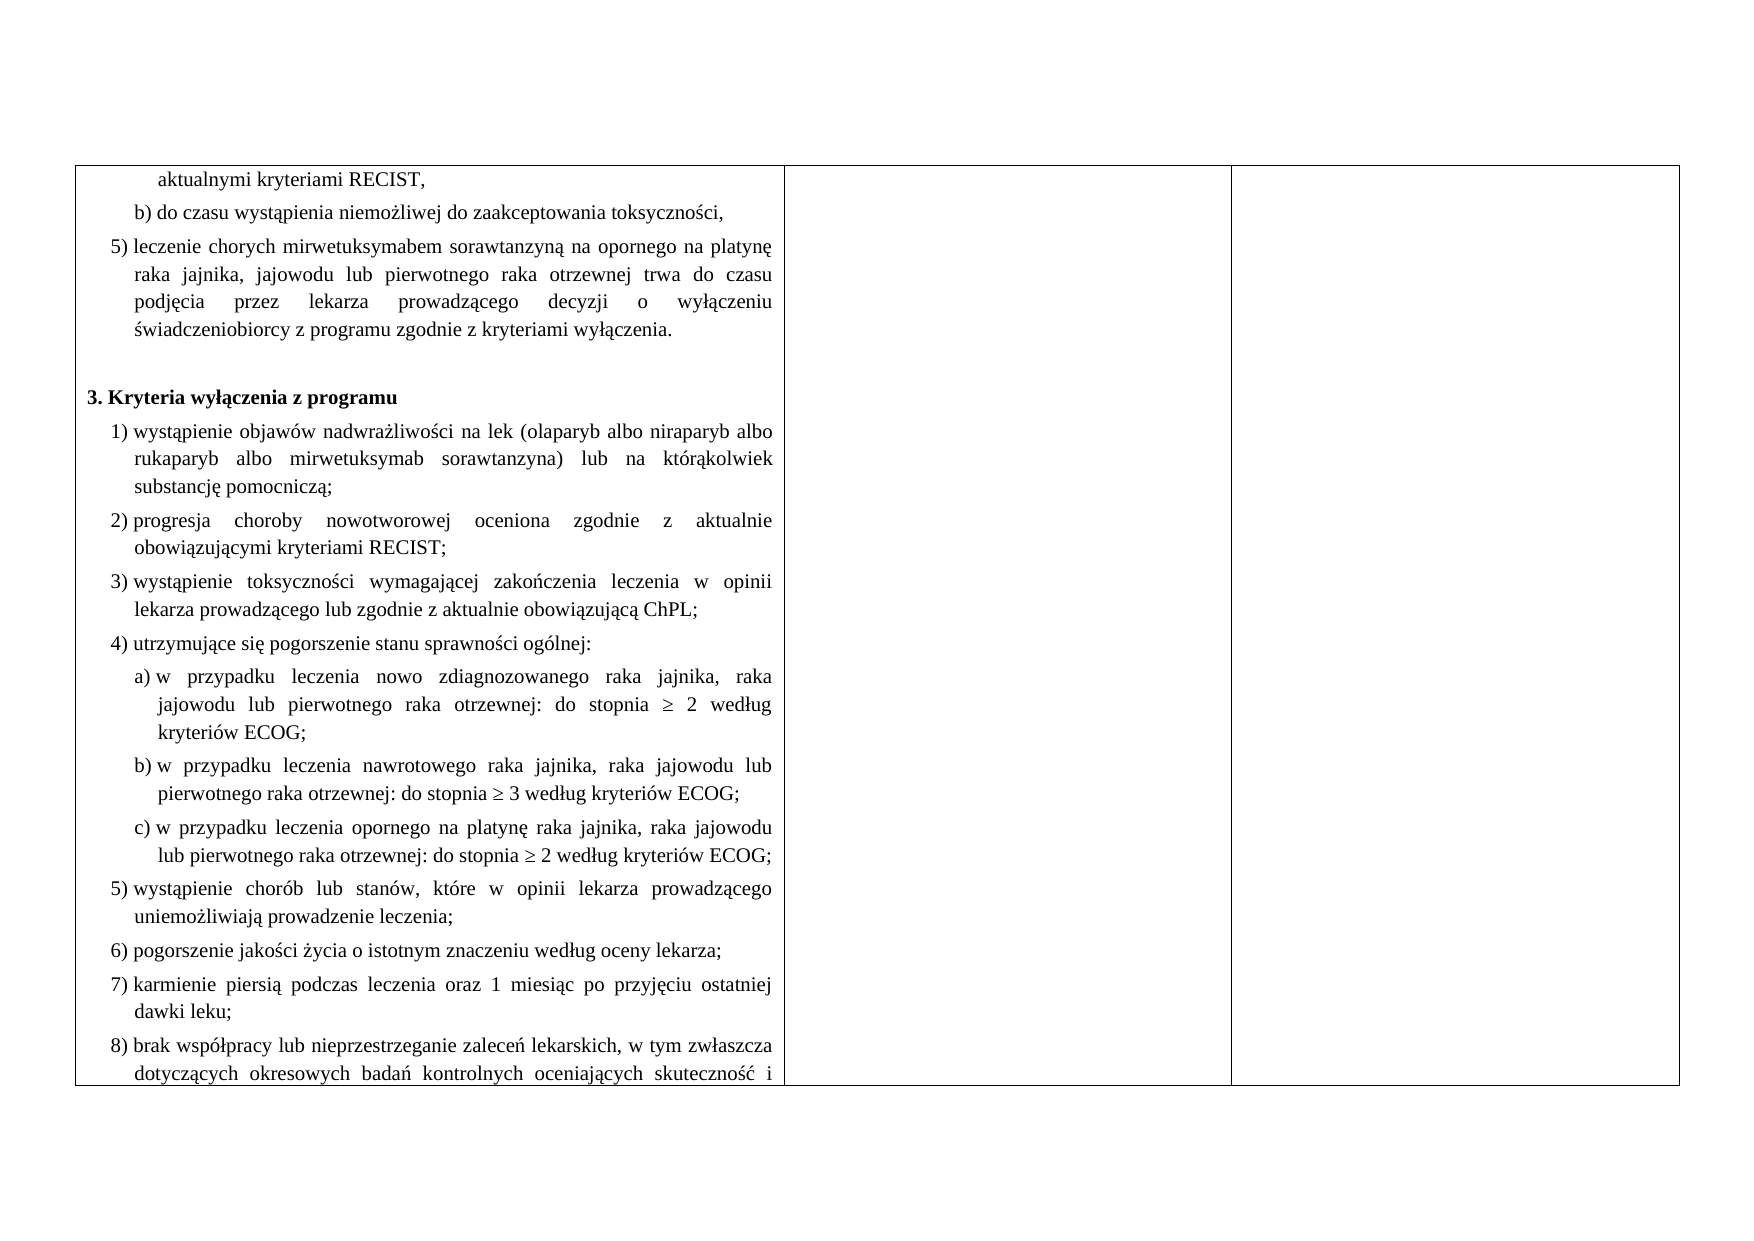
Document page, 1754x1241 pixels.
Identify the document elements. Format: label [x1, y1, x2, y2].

table_cell [1232, 166, 1679, 1085]
table_cell [76, 166, 784, 1085]
table_cell [785, 166, 1231, 1085]
